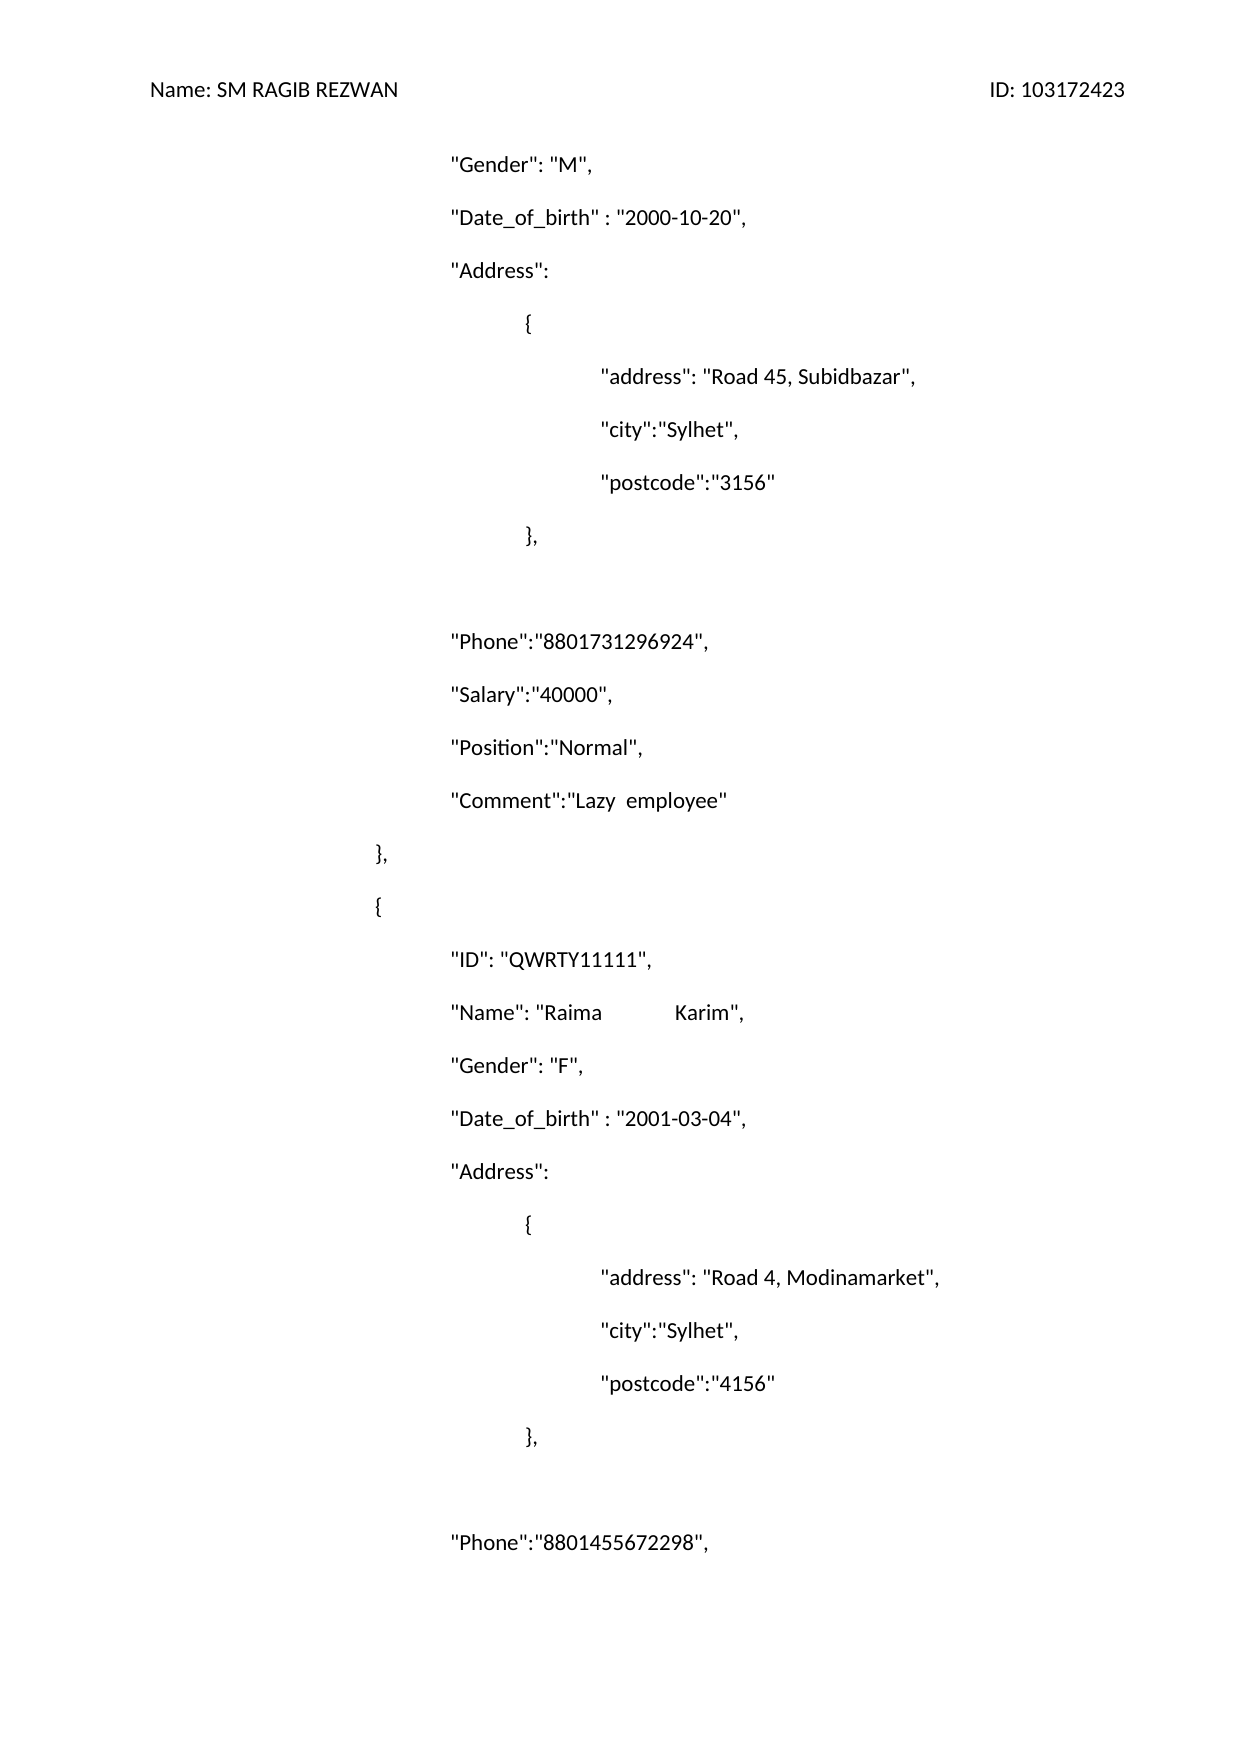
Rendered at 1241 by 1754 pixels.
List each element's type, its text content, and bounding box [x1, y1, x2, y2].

text "Name": "Raima Karim", [225, 998, 1090, 1026]
text "Gender": "M", [225, 150, 1090, 178]
text "city":"Sylhet", [225, 415, 1090, 443]
text "Phone":"8801455672298", [225, 1528, 1090, 1557]
text "Comment":"Lazy employee" [225, 786, 1090, 814]
text "Phone":"8801731296924", [225, 627, 1090, 655]
text "Address": [225, 256, 1090, 284]
text "Date_of_birth" : "2001-03-04", [225, 1104, 1090, 1132]
text "postcode":"3156" [225, 468, 1090, 496]
text "address": "Road 4, Modinamarket", [225, 1263, 1090, 1291]
text }, [225, 839, 1090, 867]
text { [225, 892, 1090, 920]
text "Position":"Normal", [225, 733, 1090, 761]
text }, [225, 1422, 1090, 1451]
text { [225, 1210, 1090, 1238]
text "address": "Road 45, Subidbazar", [225, 362, 1090, 390]
text }, [225, 521, 1090, 549]
text { [225, 309, 1090, 337]
text "Gender": "F", [225, 1051, 1090, 1079]
text "city":"Sylhet", [225, 1316, 1090, 1344]
text "Address": [225, 1157, 1090, 1185]
text "Date_of_birth" : "2000-10-20", [225, 203, 1090, 231]
text "postcode":"4156" [225, 1369, 1090, 1397]
text "Salary":"40000", [225, 680, 1090, 708]
text "ID": "QWRTY11111", [225, 945, 1090, 973]
